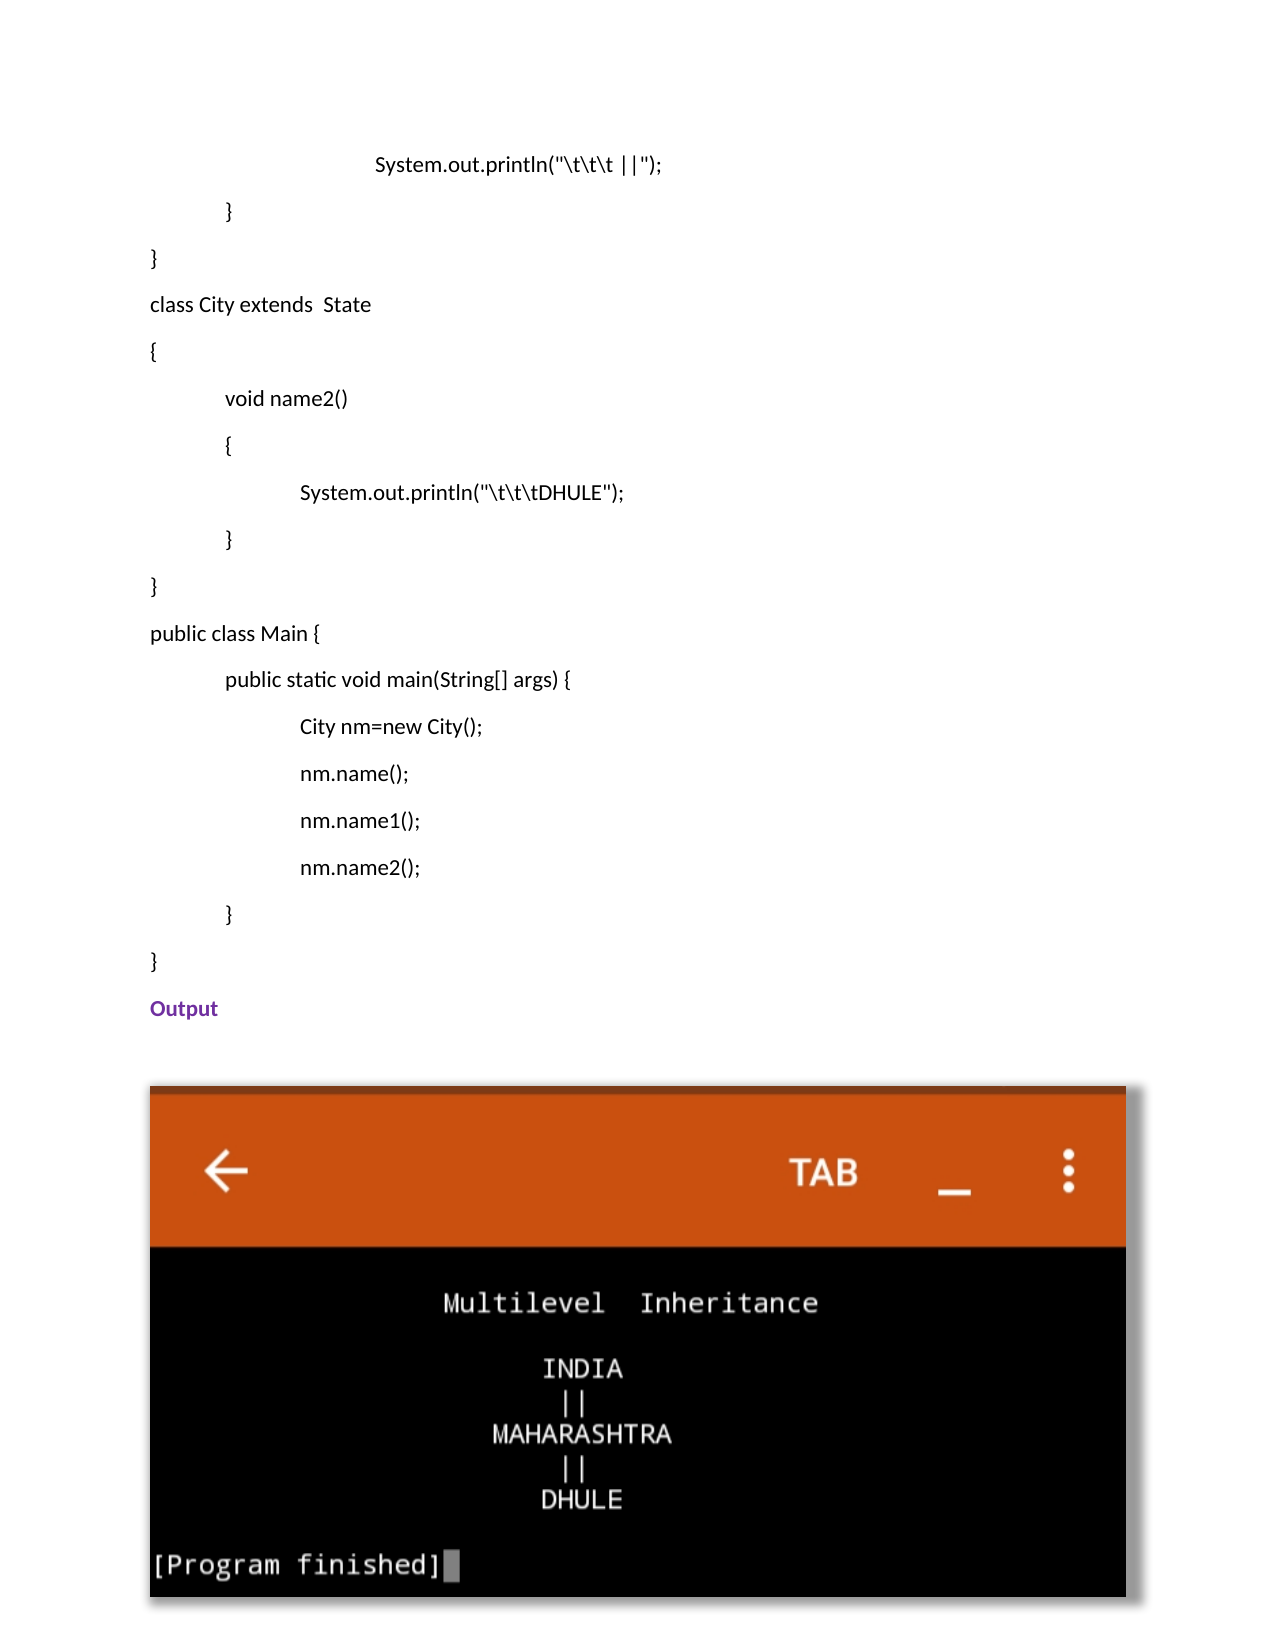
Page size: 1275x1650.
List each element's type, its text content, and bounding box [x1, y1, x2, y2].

text nm.name(); [150, 759, 1125, 787]
text nm.name2(); [150, 853, 1125, 881]
text void name2() [150, 384, 1125, 412]
text } [150, 244, 1125, 272]
text } [150, 525, 1125, 553]
text nm.name1(); [150, 806, 1125, 834]
text Output [150, 994, 1125, 1022]
text System.out.println("\t\t\t ||"); [150, 150, 1125, 178]
text } [150, 197, 1125, 225]
text public static void main(String[] args) { [150, 666, 1125, 694]
text class City extends State [150, 291, 1125, 319]
text { [150, 431, 1125, 459]
text } [150, 900, 1125, 928]
text { [150, 337, 1125, 366]
text } [150, 947, 1125, 975]
text System.out.println("\t\t\tDHULE"); [150, 478, 1125, 506]
text City nm=new City(); [150, 712, 1125, 741]
picture [150, 1086, 1126, 1597]
text } [150, 572, 1125, 600]
text public class Main { [150, 619, 1125, 647]
